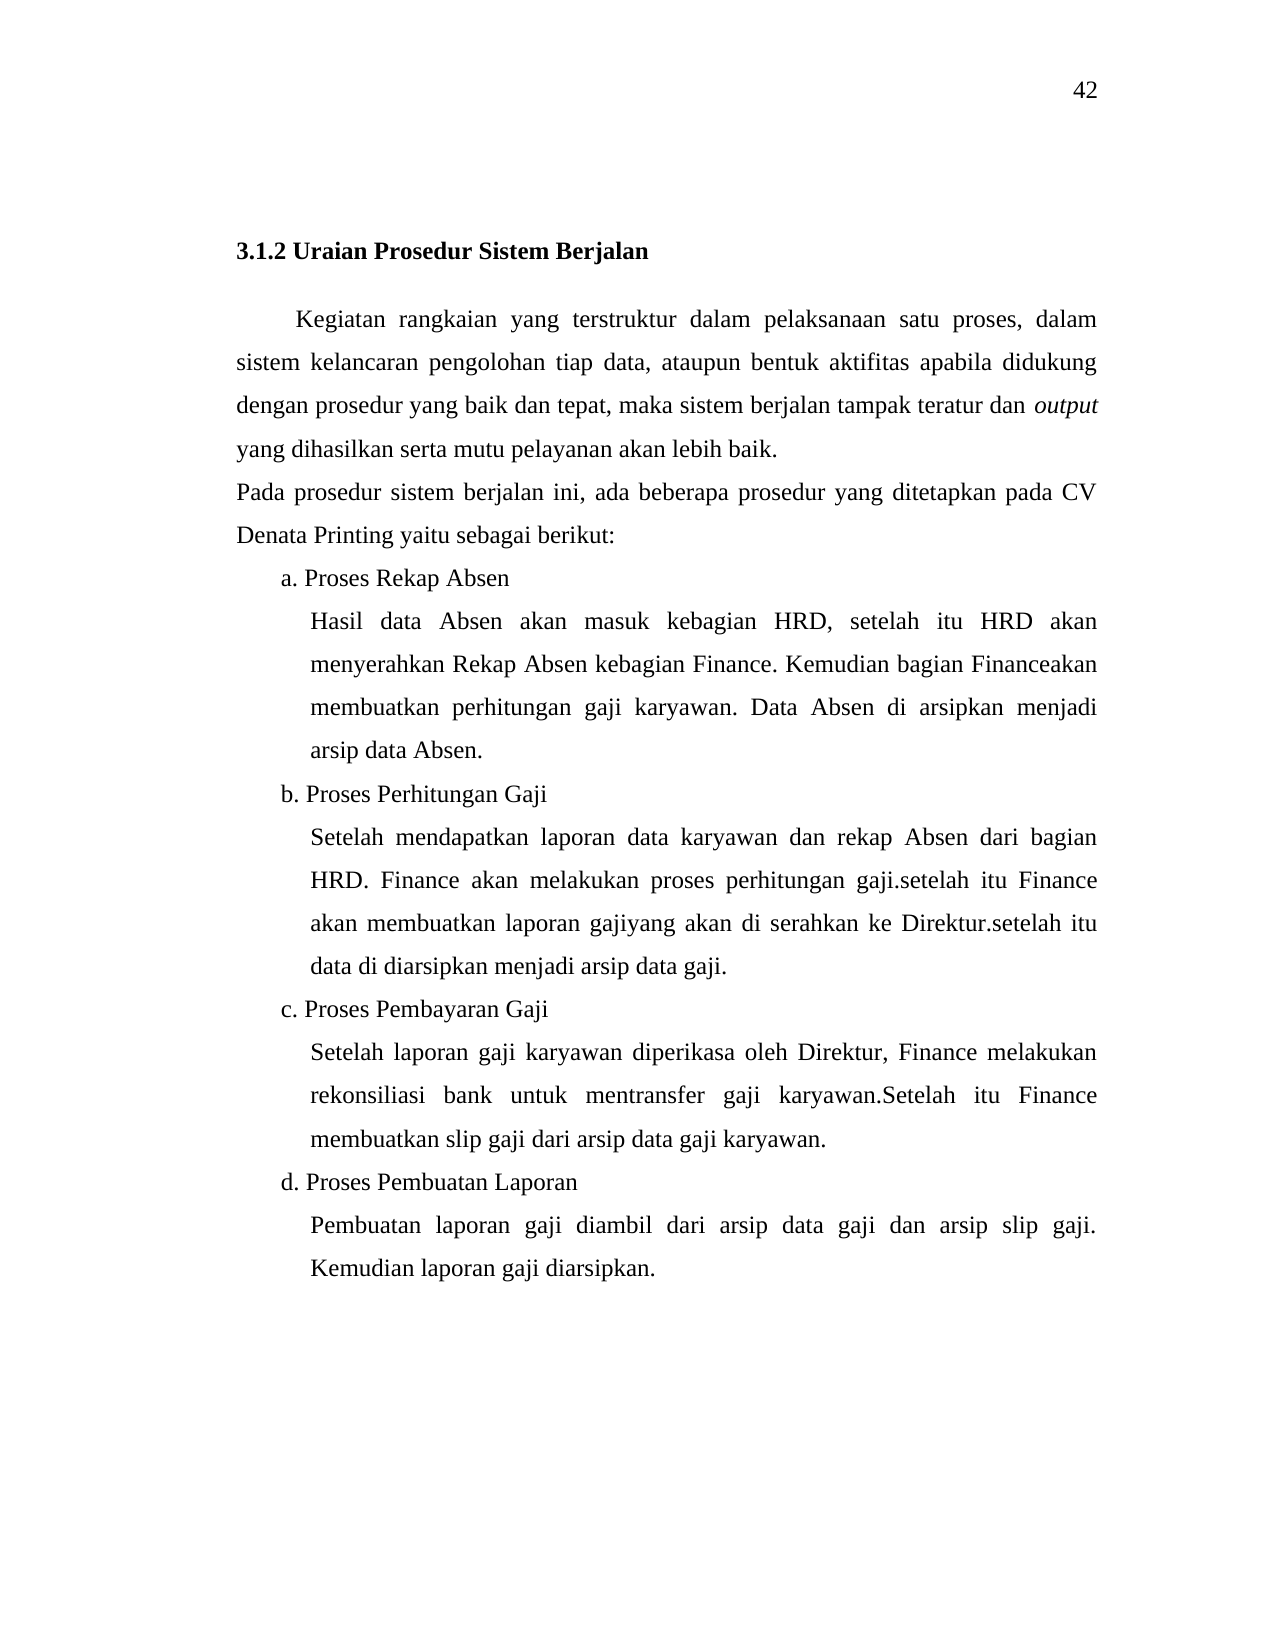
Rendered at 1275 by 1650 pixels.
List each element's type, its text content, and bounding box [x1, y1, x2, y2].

text Pada prosedur sistem berjalan ini, ada beberapa prosedur yang ditetapkan pada CV Denata Printing yaitu sebagai berikut: [236, 477, 1098, 549]
text 3.1.2 Uraian Prosedur Sistem Berjalan [236, 236, 1098, 265]
text c. Proses Pembayaran Gaji [281, 994, 1098, 1023]
text Setelah laporan gaji karyawan diperikasa oleh Direktur, Finance melakukan rekonsiliasi bank untuk mentransfer gaji karyawan.Setelah itu Finance membuatkan slip gaji dari arsip data gaji karyawan. [310, 1037, 1098, 1152]
text b. Proses Perhitungan Gaji [281, 779, 1098, 807]
text a. Proses Rekap Absen [281, 563, 1098, 592]
text d. Proses Pembuatan Laporan [281, 1167, 1098, 1196]
text Kegiatan rangkaian yang terstruktur dalam pelaksanaan satu proses, dalam sistem kelancaran pengolohan tiap data, ataupun bentuk aktifitas apabila didukung dengan prosedur yang baik dan tepat, maka sistem berjalan tampak teratur dan output yang dihasilkan serta mutu pelayanan akan lebih baik. [236, 304, 1098, 462]
text Setelah mendapatkan laporan data karyawan dan rekap Absen dari bagian HRD. Finance akan melakukan proses perhitungan gaji.setelah itu Finance akan membuatkan laporan gajiyang akan di serahkan ke Direktur.setelah itu data di diarsipkan menjadi arsip data gaji. [310, 822, 1098, 980]
text Pembuatan laporan gaji diambil dari arsip data gaji dan arsip slip gaji. Kemudian laporan gaji diarsipkan. [310, 1239, 1098, 1282]
text Hasil data Absen akan masuk kebagian HRD, setelah itu HRD akan menyerahkan Rekap Absen kebagian Finance. Kemudian bagian Financeakan membuatkan perhitungan gaji karyawan. Data Absen di arsipkan menjadi arsip data Absen. [310, 606, 1098, 764]
